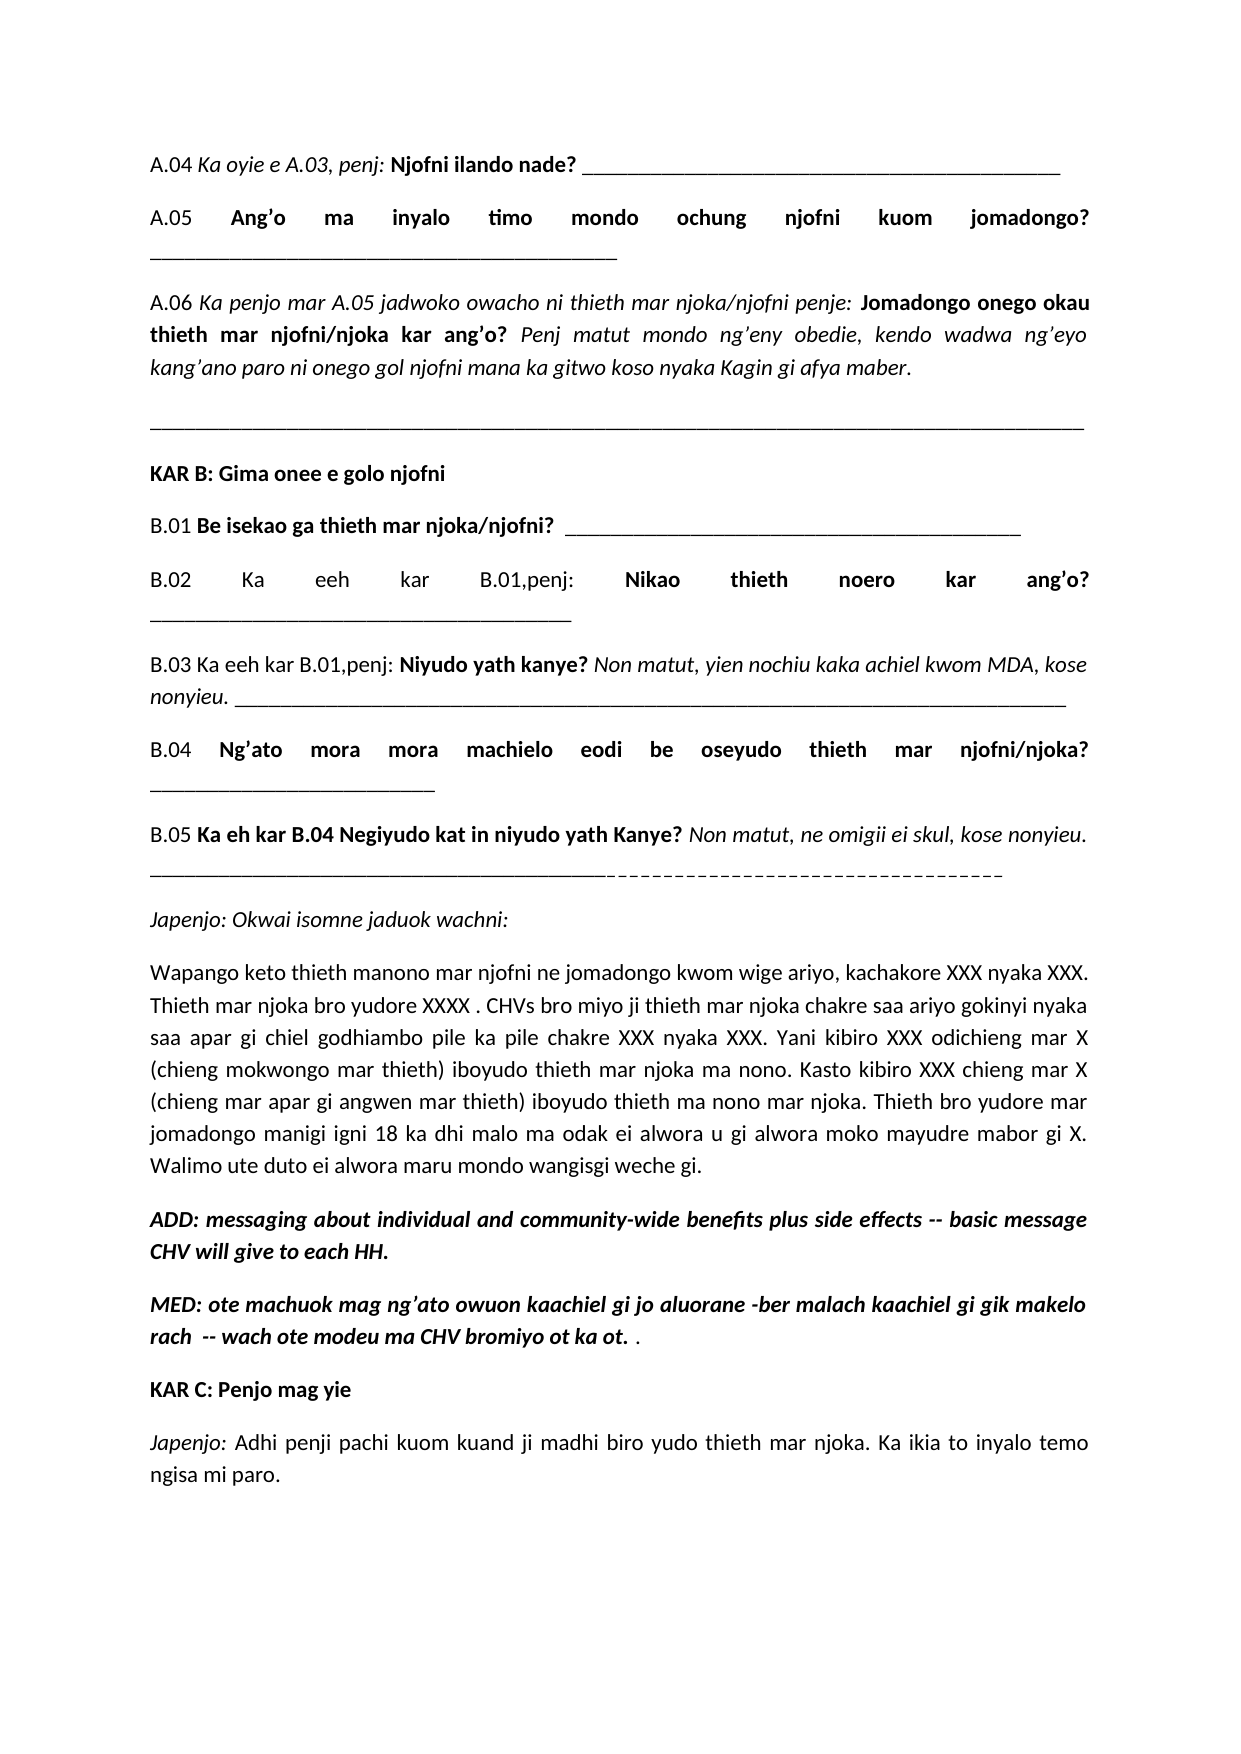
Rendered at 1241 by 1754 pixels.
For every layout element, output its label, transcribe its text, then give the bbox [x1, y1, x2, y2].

text B.01 Be isekao ga thieth mar njoka/njofni? ________________________________________ [150, 512, 1090, 540]
text Japenjo: Adhi penji pachi kuom kuand ji madhi biro yudo thieth mar njoka. Ka ikia to inyalo temo ngisa mi paro. [150, 1428, 1090, 1488]
text ADD: messaging about individual and community-wide benefits plus side effects -- basic message CHV will give to each HH. [150, 1205, 1090, 1265]
text MED: ote machuok mag ng’ato owuon kaachiel gi jo aluorane -ber malach kaachiel gi gik makelo rach -- wach ote modeu ma CHV bromiyo ot ka ot. . [150, 1290, 1090, 1350]
text KAR B: Gima onee e golo njofni [150, 459, 1090, 487]
text KAR C: Penjo mag yie [150, 1375, 1090, 1403]
text B.04 Ng’ato mora mora machielo eodi be oseyudo thieth mar njofni/njoka? _________________________ [150, 735, 1090, 795]
text B.02 Ka eeh kar B.01,penj: Nikao thieth noero kar ang’o? _____________________________________ [150, 565, 1090, 625]
text A.05 Ang’o ma inyalo timo mondo ochung njofni kuom jomadongo? _________________________________________ [150, 203, 1090, 263]
text __________________________________________________________________________________ [150, 406, 1090, 434]
text Wapango keto thieth manono mar njofni ne jomadongo kwom wige ariyo, kachakore XXX nyaka XXX. Thieth mar njoka bro yudore XXXX . CHVs bro miyo ji thieth mar njoka chakre saa ariyo gokinyi nyaka saa apar gi chiel godhiambo pile ka pile chakre XXX nyaka XXX. Yani kibiro XXX odichieng mar X (chieng mokwongo mar thieth) iboyudo thieth mar njoka ma nono. Kasto kibiro XXX chieng mar X (chieng mar apar gi angwen mar thieth) iboyudo thieth ma nono mar njoka. Thieth bro yudore mar jomadongo manigi igni 18 ka dhi malo ma odak ei alwora u gi alwora moko mayudre mabor gi X. Walimo ute duto ei alwora maru mondo wangisgi weche gi. [150, 958, 1090, 1180]
text B.03 Ka eeh kar B.01,penj: Niyudo yath kanye? Non matut, yien nochiu kaka achiel kwom MDA, kose nonyieu. _________________________________________________________________________ [150, 650, 1090, 710]
text B.05 Ka eh kar B.04 Negiyudo kat in niyudo yath Kanye? Non matut, ne omigii ei skul, kose nonyieu. ___________________________________________________________________________ [150, 820, 1090, 881]
text Japenjo: Okwai isomne jaduok wachni: [150, 906, 1090, 933]
text A.06 Ka penjo mar A.05 jadwoko owacho ni thieth mar njoka/njofni penje: Jomadongo onego okau thieth mar njofni/njoka kar ang’o? Penj matut mondo ng’eny obedie, kendo wadwa ng’eyo kang’ano paro ni onego gol njofni mana ka gitwo koso nyaka Kagin gi afya maber. [150, 288, 1090, 381]
text A.04 Ka oyie e A.03, penj: Njofni ilando nade? __________________________________________ [150, 150, 1090, 178]
